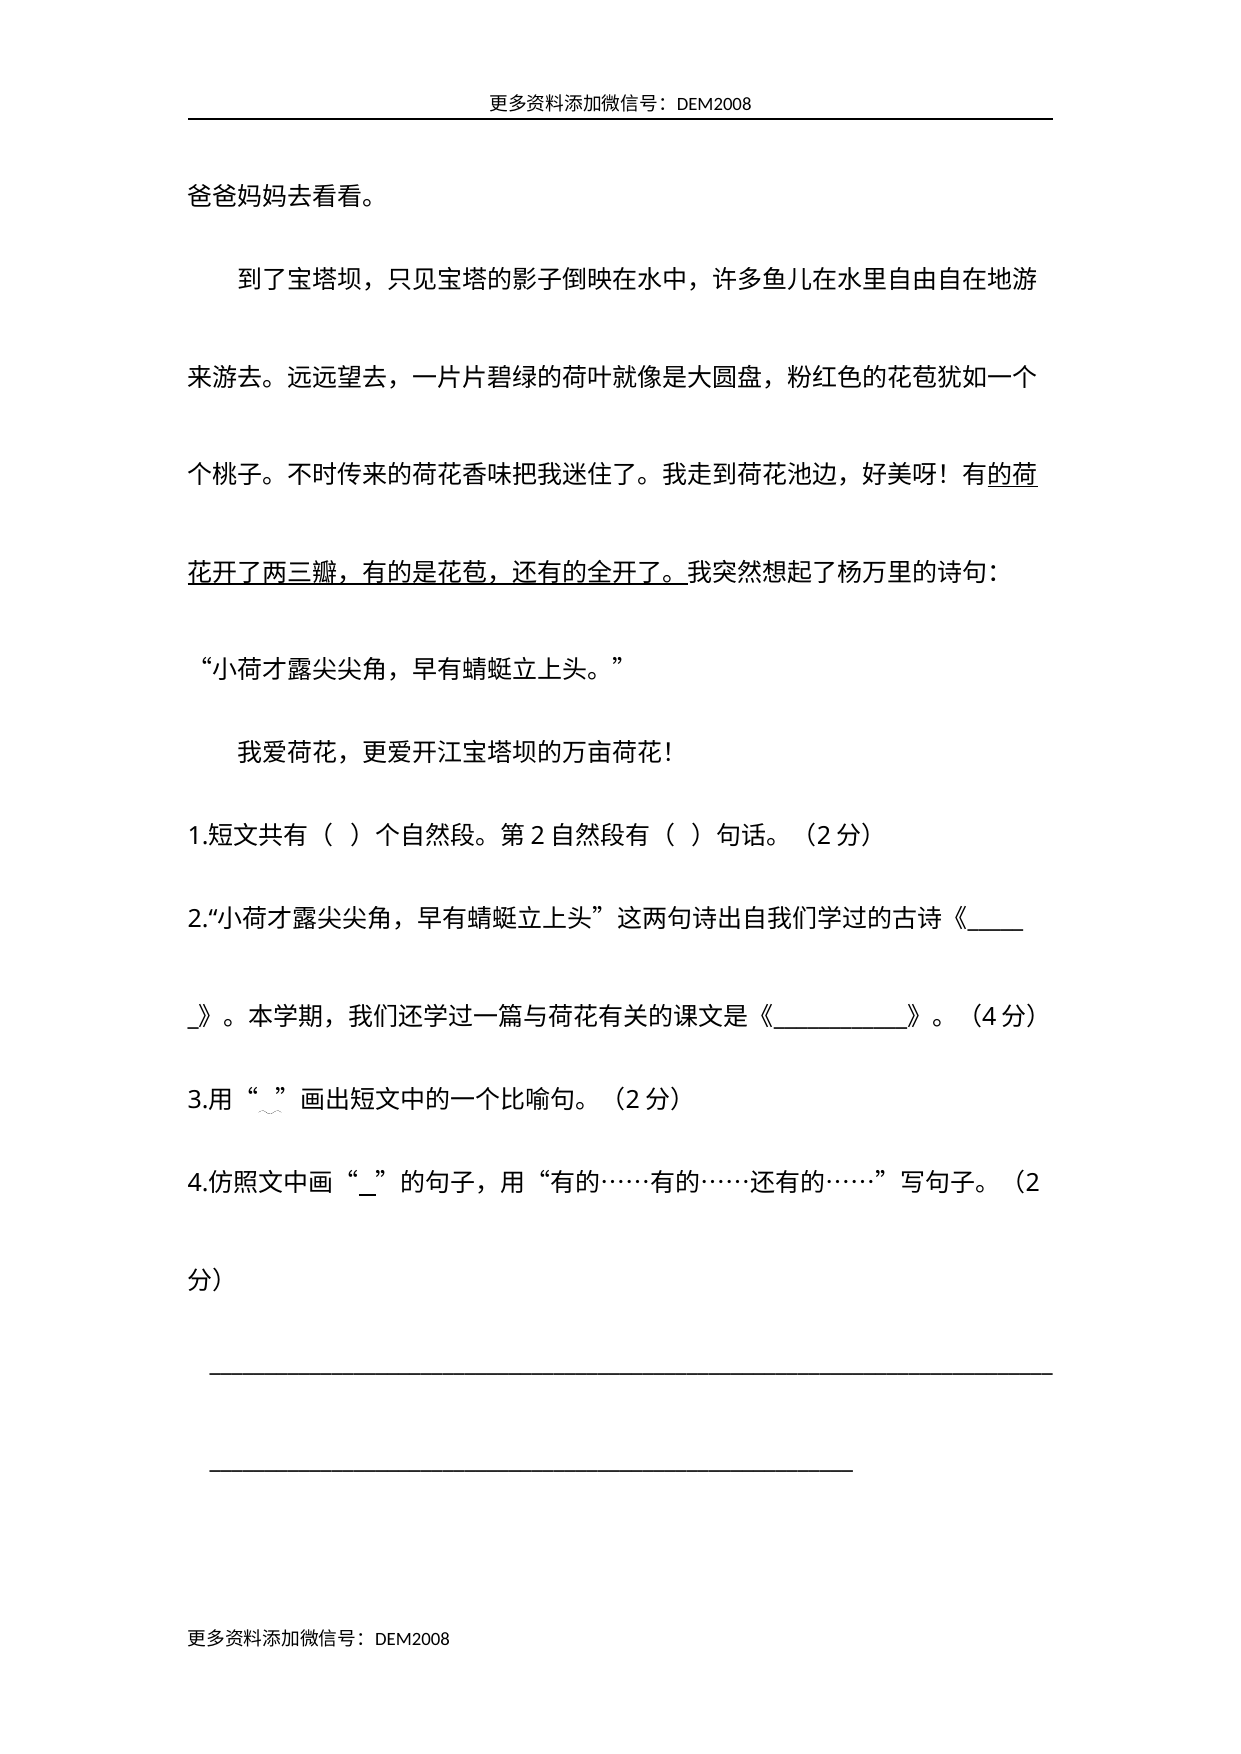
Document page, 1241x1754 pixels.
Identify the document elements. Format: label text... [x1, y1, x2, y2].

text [187, 162, 1053, 227]
text ______________________________________________________________________________________________________________________________________ [209, 1329, 1053, 1491]
text 3.用“ ”画出短文中的一个比喻句。（2分） [187, 1065, 1053, 1130]
text 我爱荷花，更爱开江宝塔坝的万亩荷花！ [187, 718, 1053, 783]
text 2.“小荷才露尖尖角，早有蜻蜓立上头”这两句诗出自我们学过的古诗《______》。本学期，我们还学过一篇与荷花有关的课文是《____________》。（4分） [187, 884, 1053, 1047]
text 4.仿照文中画“ ”的句子，用“有的……有的……还有的……”写句子。（2分） [187, 1148, 1053, 1311]
text 1.短文共有（ ）个自然段。第2自然段有（ ）句话。（2分） [187, 801, 1053, 866]
text 到了宝塔坝，只见宝塔的影子倒映在水中，许多鱼儿在水里自由自在地游来游去。远远望去，一片片碧绿的荷叶就像是大圆盘，粉红色的花苞犹如一个个桃子。不时传来的荷花香味把我迷住了。我走到荷花池边，好美呀！有的荷花开了两三瓣，有的是花苞，还有的全开了。我突然想起了杨万里的诗句：“小荷才露尖尖角，早有蜻蜓立上头。” [187, 245, 1053, 700]
